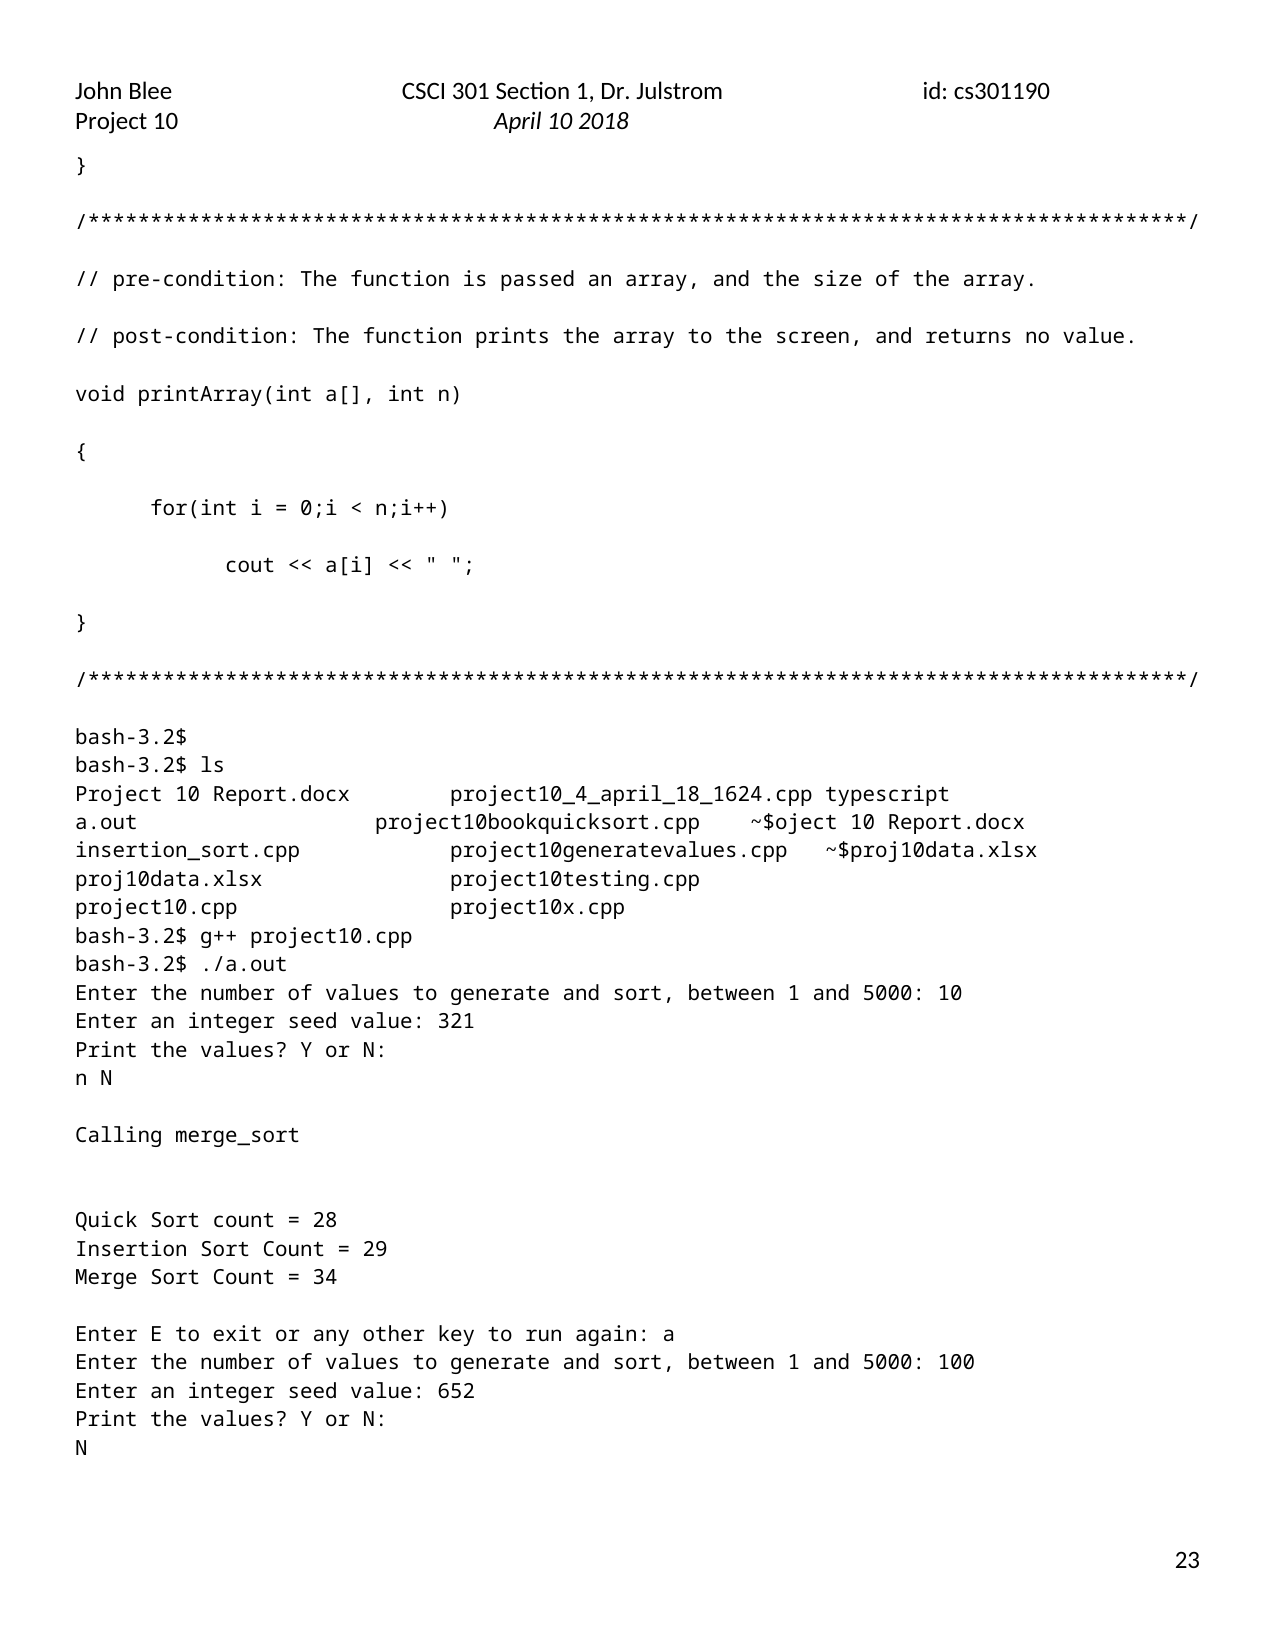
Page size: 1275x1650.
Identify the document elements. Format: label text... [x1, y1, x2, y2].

text } [75, 150, 1200, 207]
text N [75, 1433, 1200, 1461]
text // post-condition: The function prints the array to the screen, and returns no value. [75, 322, 1200, 379]
text Calling merge_sort [75, 1120, 1200, 1148]
text proj10data.xlsx project10testing.cpp [75, 864, 1200, 892]
text n N [75, 1063, 1200, 1092]
text // pre-condition: The function is passed an array, and the size of the array. [75, 264, 1200, 322]
text { [75, 436, 1200, 493]
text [75, 1319, 1200, 1347]
text bash-3.2$ g++ project10.cpp [75, 921, 1200, 949]
text Insertion Sort Count = 29 [75, 1234, 1200, 1262]
text bash-3.2$ ls [75, 750, 1200, 779]
text Project 10 Report.docx project10_4_april_18_1624.cpp typescript [75, 779, 1200, 807]
text Quick Sort count = 28 [75, 1205, 1200, 1234]
text Enter the number of values to generate and sort, between 1 and 5000: 10 [75, 978, 1200, 1006]
text } [75, 607, 1200, 665]
text Print the values? Y or N: [75, 1035, 1200, 1063]
text Enter an integer seed value: 652 [75, 1376, 1200, 1404]
text bash-3.2$ ./a.out [75, 949, 1200, 978]
text Merge Sort Count = 34 [75, 1262, 1200, 1291]
text project10.cpp project10x.cpp [75, 892, 1200, 921]
text void printArray(int a[], int n) [75, 379, 1200, 436]
text a.out project10bookquicksort.cpp ~$oject 10 Report.docx [75, 807, 1200, 836]
text Print the values? Y or N: [75, 1404, 1200, 1433]
text /****************************************************************************************/ [75, 207, 1200, 264]
text Enter an integer seed value: 321 [75, 1006, 1200, 1035]
text /****************************************************************************************/ [75, 665, 1200, 722]
text insertion_sort.cpp project10generatevalues.cpp ~$proj10data.xlsx [75, 836, 1200, 864]
text cout << a[i] << " "; [75, 550, 1200, 607]
text bash-3.2$ [75, 722, 1200, 750]
text Enter the number of values to generate and sort, between 1 and 5000: 100 [75, 1347, 1200, 1376]
text for(int i = 0;i < n;i++) [75, 493, 1200, 550]
